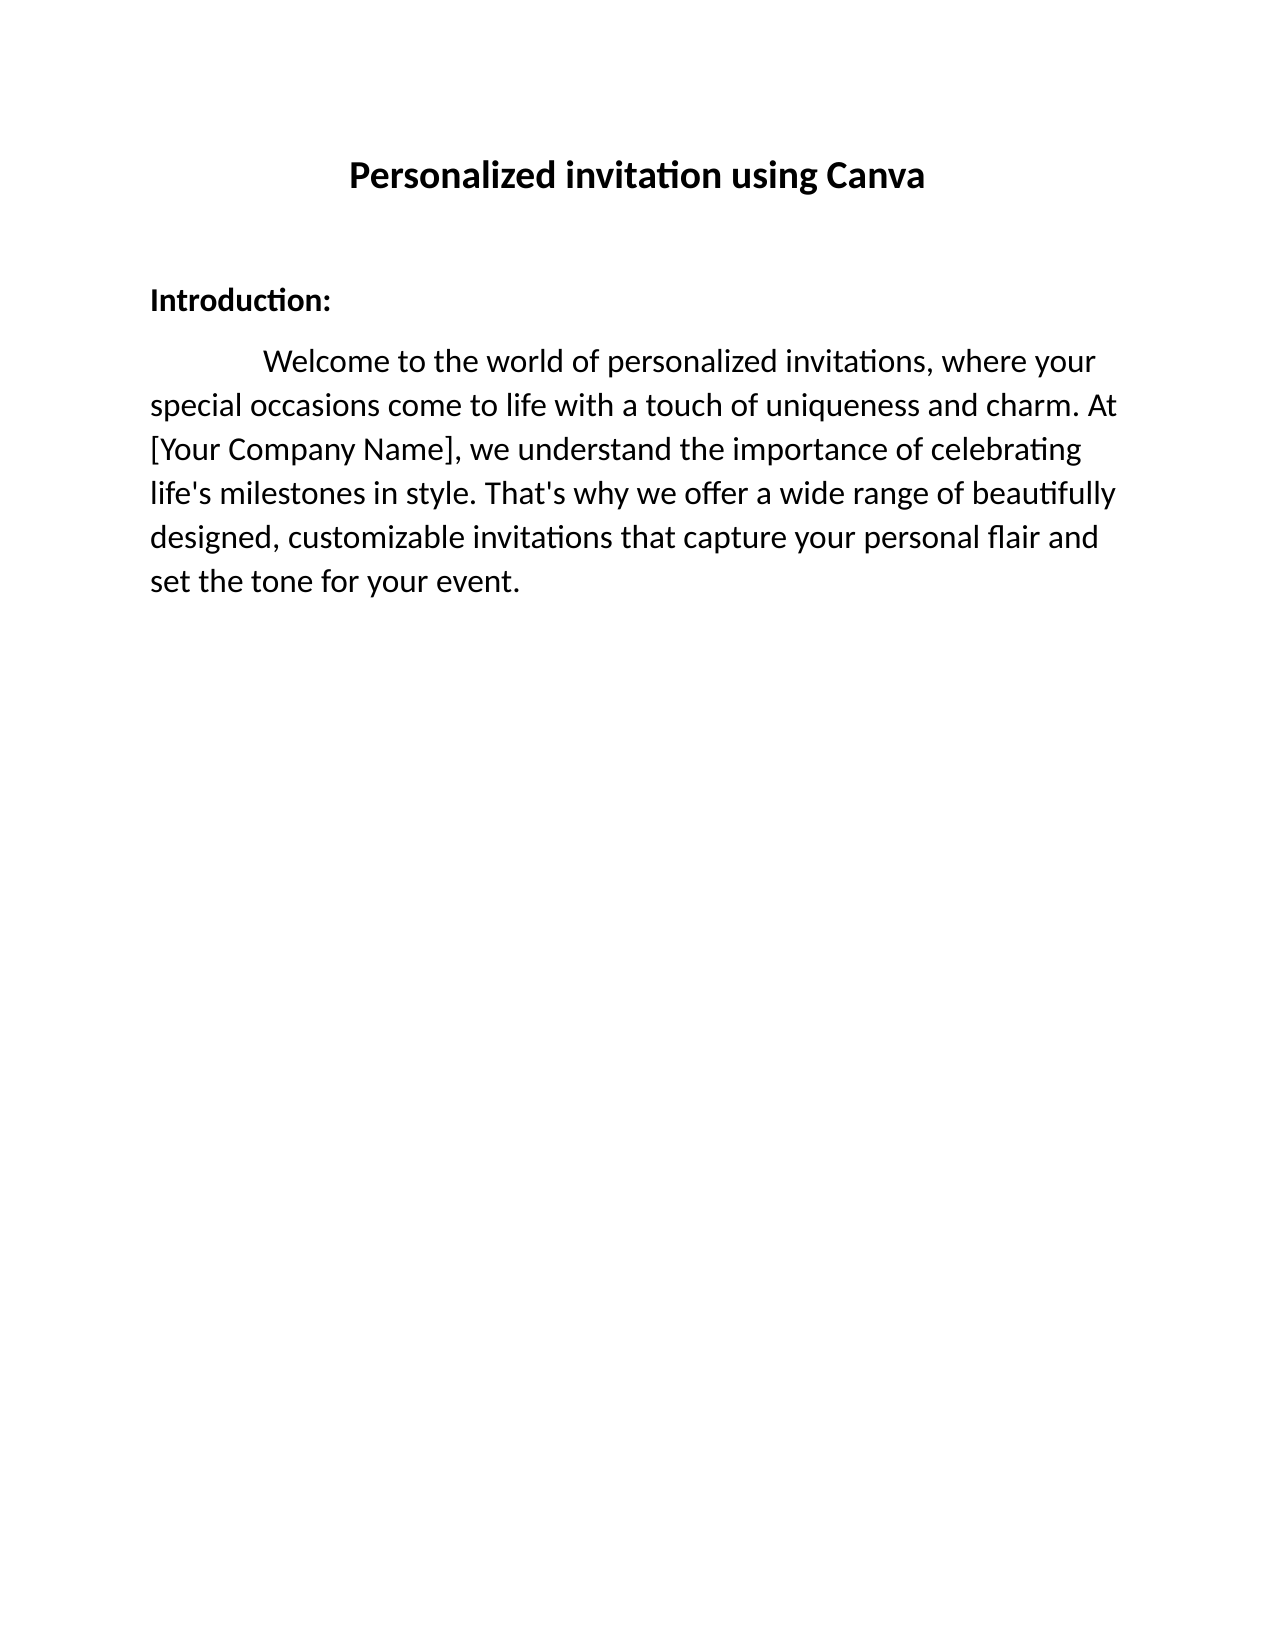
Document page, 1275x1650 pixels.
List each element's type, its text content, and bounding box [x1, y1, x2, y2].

text Introduction: [150, 279, 1125, 320]
text Welcome to the world of personalized invitations, where your special occasions come to life with a touch of uniqueness and charm. At [Your Company Name], we understand the importance of celebrating life's milestones in style. That's why we offer a wide range of beautifully designed, customizable invitations that capture your personal flair and set the tone for your event. [150, 340, 1125, 601]
text Personalized invitation using Canva [150, 150, 1125, 198]
